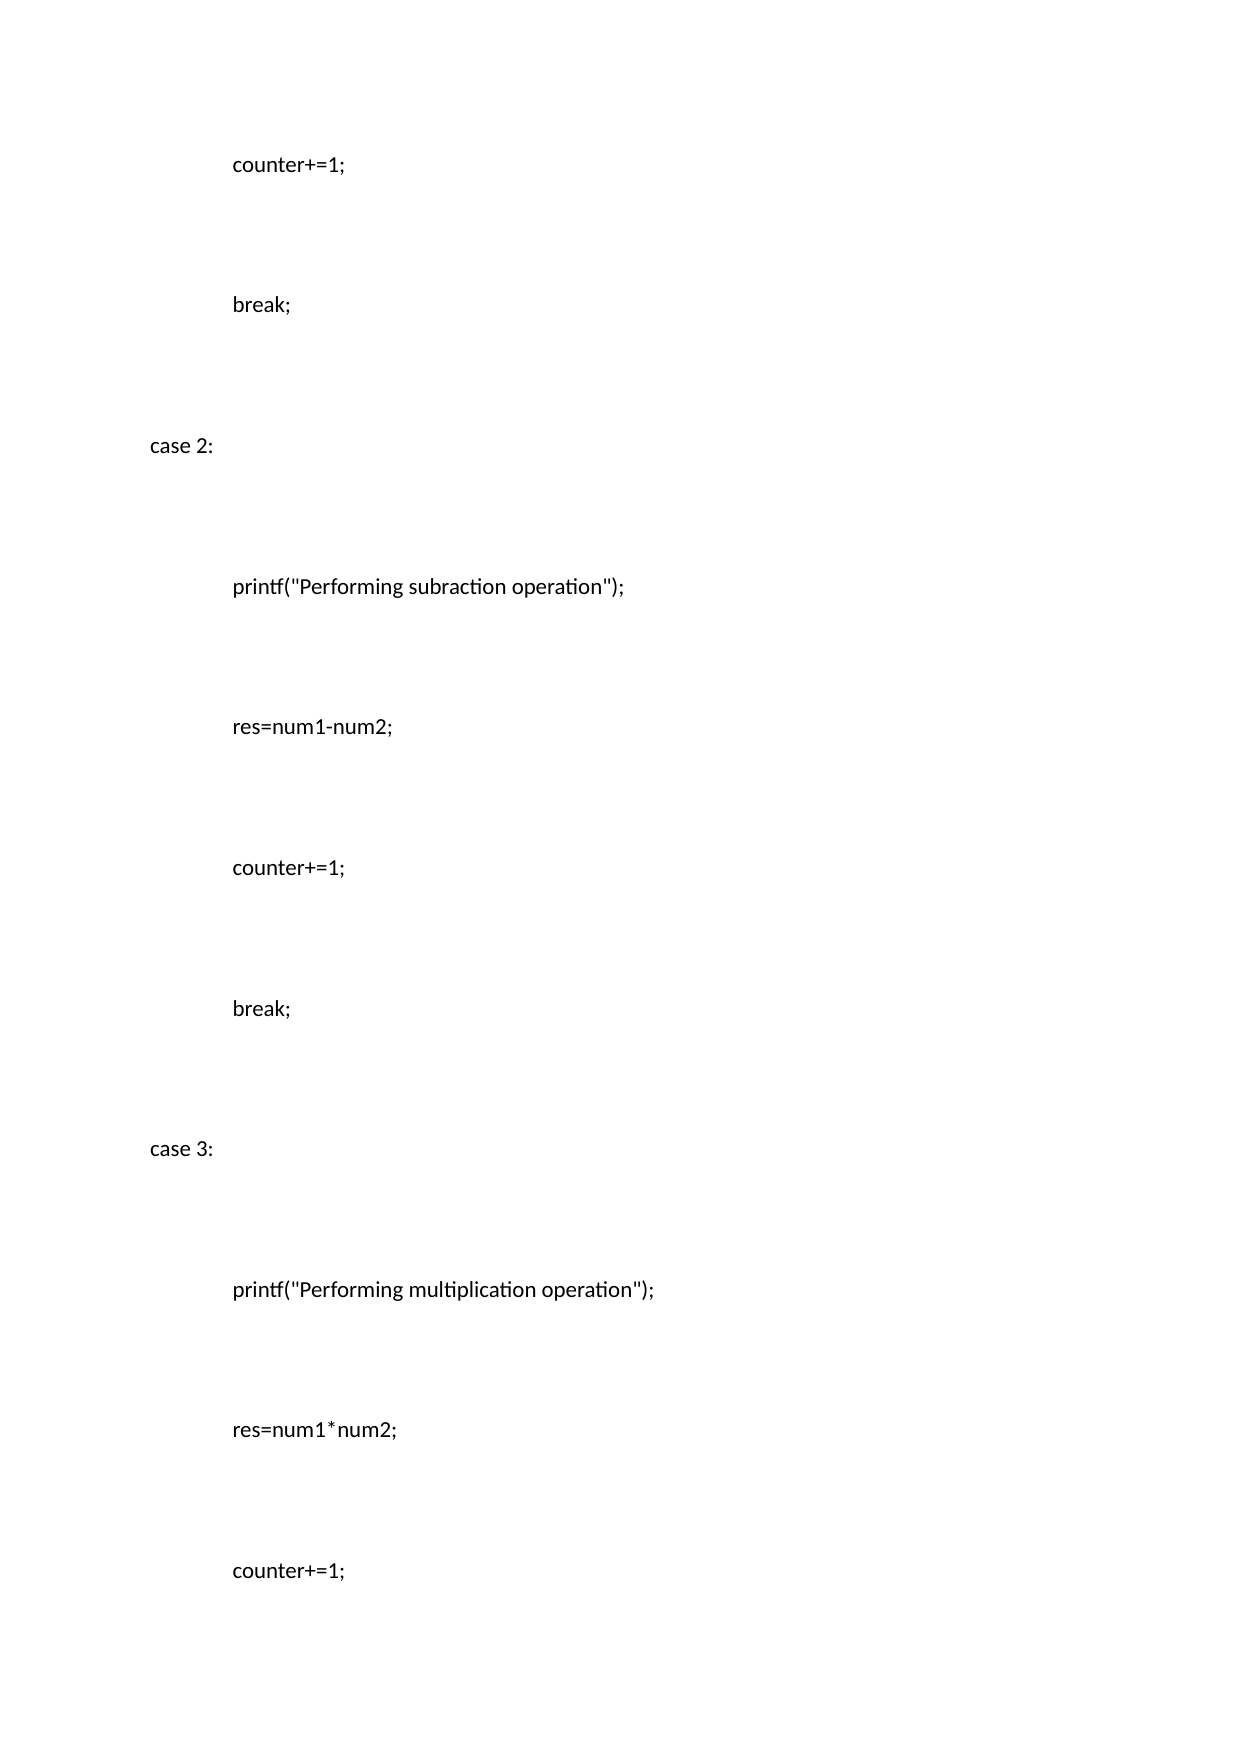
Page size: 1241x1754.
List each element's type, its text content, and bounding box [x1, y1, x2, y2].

text counter+=1; [150, 1556, 1090, 1584]
text counter+=1; [150, 853, 1090, 881]
text printf("Performing subraction operation"); [150, 572, 1090, 600]
text break; [150, 291, 1090, 319]
text printf("Performing multiplication operation"); [150, 1275, 1090, 1303]
text break; [150, 994, 1090, 1022]
text case 3: [150, 1134, 1090, 1162]
text counter+=1; [150, 150, 1090, 178]
text res=num1*num2; [150, 1416, 1090, 1444]
text res=num1-num2; [150, 712, 1090, 741]
text case 2: [150, 431, 1090, 459]
